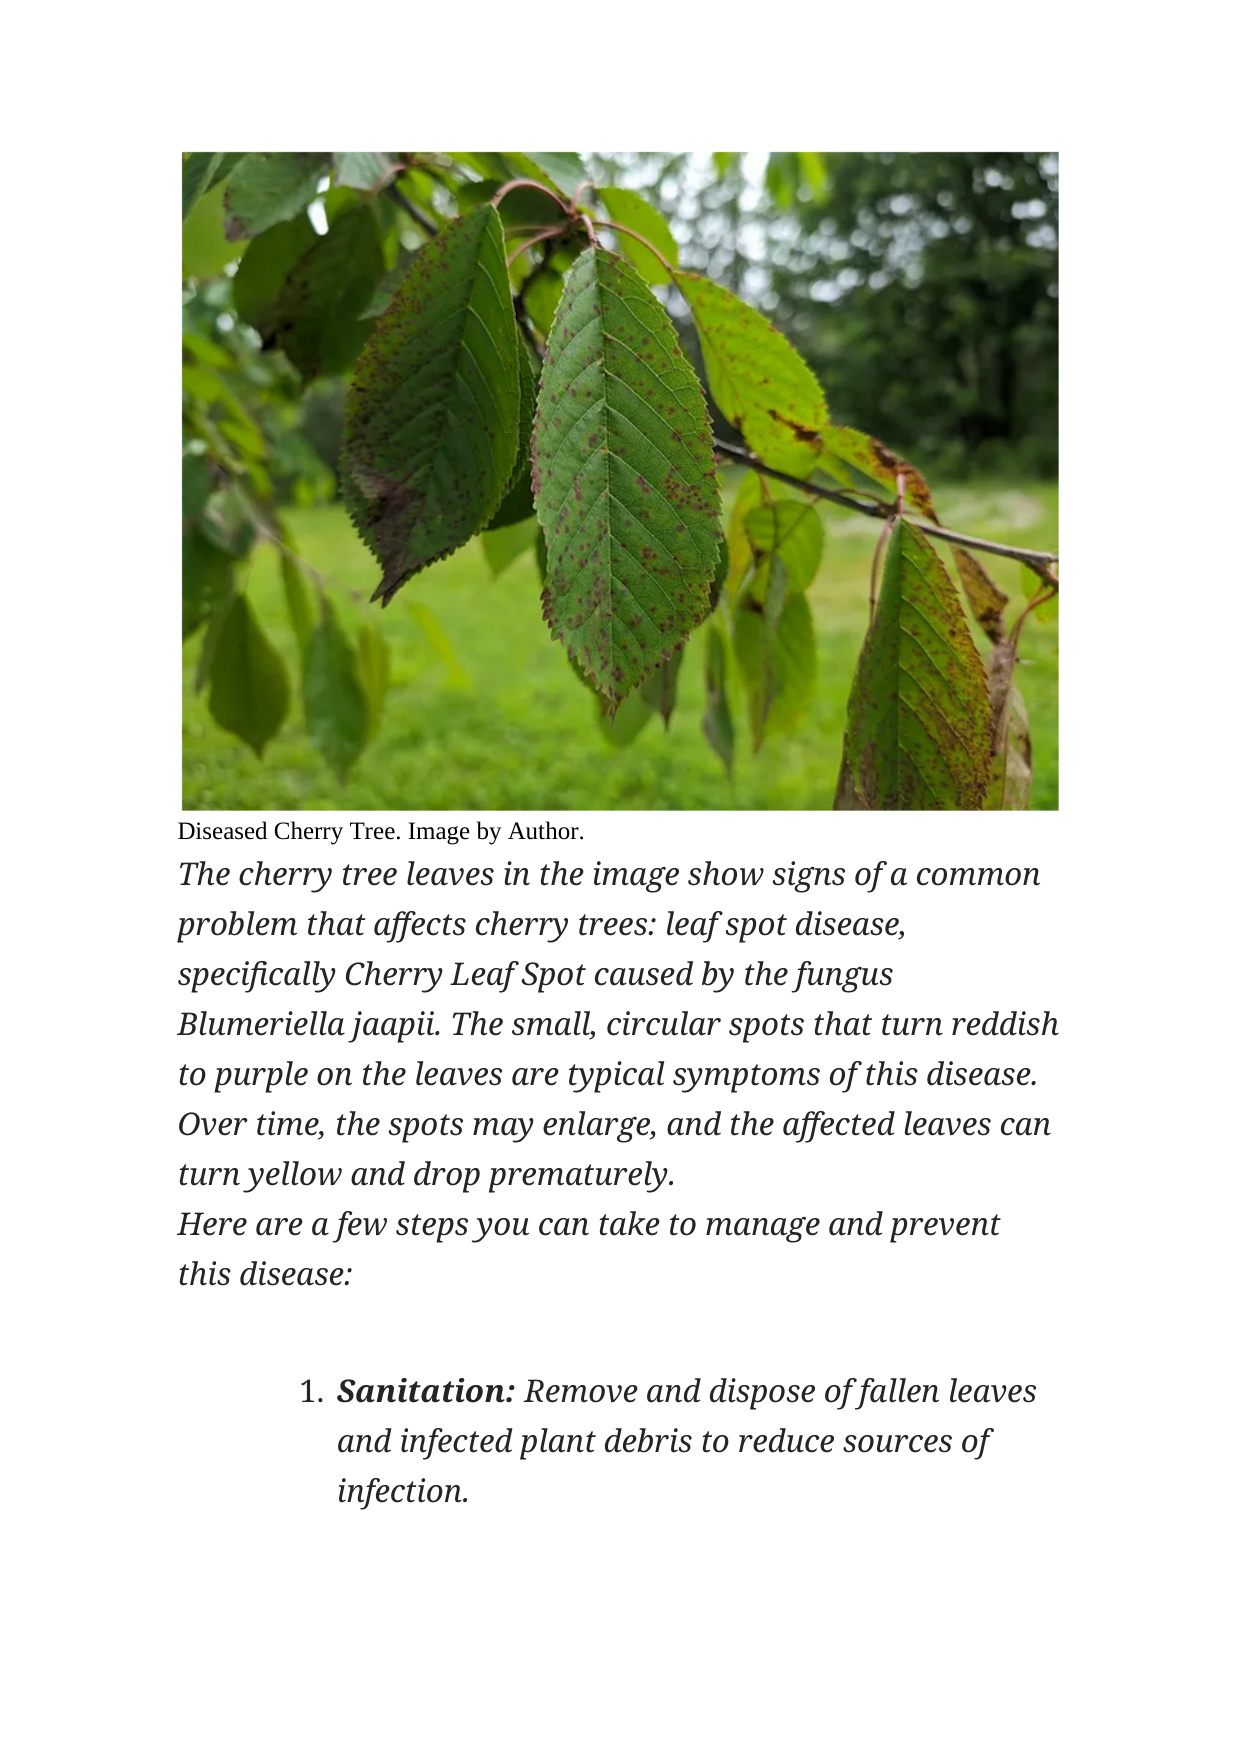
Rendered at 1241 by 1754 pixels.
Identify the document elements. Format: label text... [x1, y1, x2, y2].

text Here are a few steps you can take to manage and prevent this disease: [177, 1194, 1063, 1294]
text Diseased Cherry Tree. Image by Author. [177, 816, 1063, 844]
text The cherry tree leaves in the image show signs of a common problem that affects cherry trees: leaf spot disease, specifically Cherry Leaf Spot caused by the fungus Blumeriella jaapii. The small, circular spots that turn reddish to purple on the leaves are typical symptoms of this disease. Over time, the spots may enlarge, and the affected leaves can turn yellow and drop prematurely. [177, 844, 1063, 1194]
list Sanitation: Remove and dispose of fallen leaves and infected plant debris to reduce sources of infection. [299, 1361, 1063, 1511]
picture [177, 147, 1063, 816]
